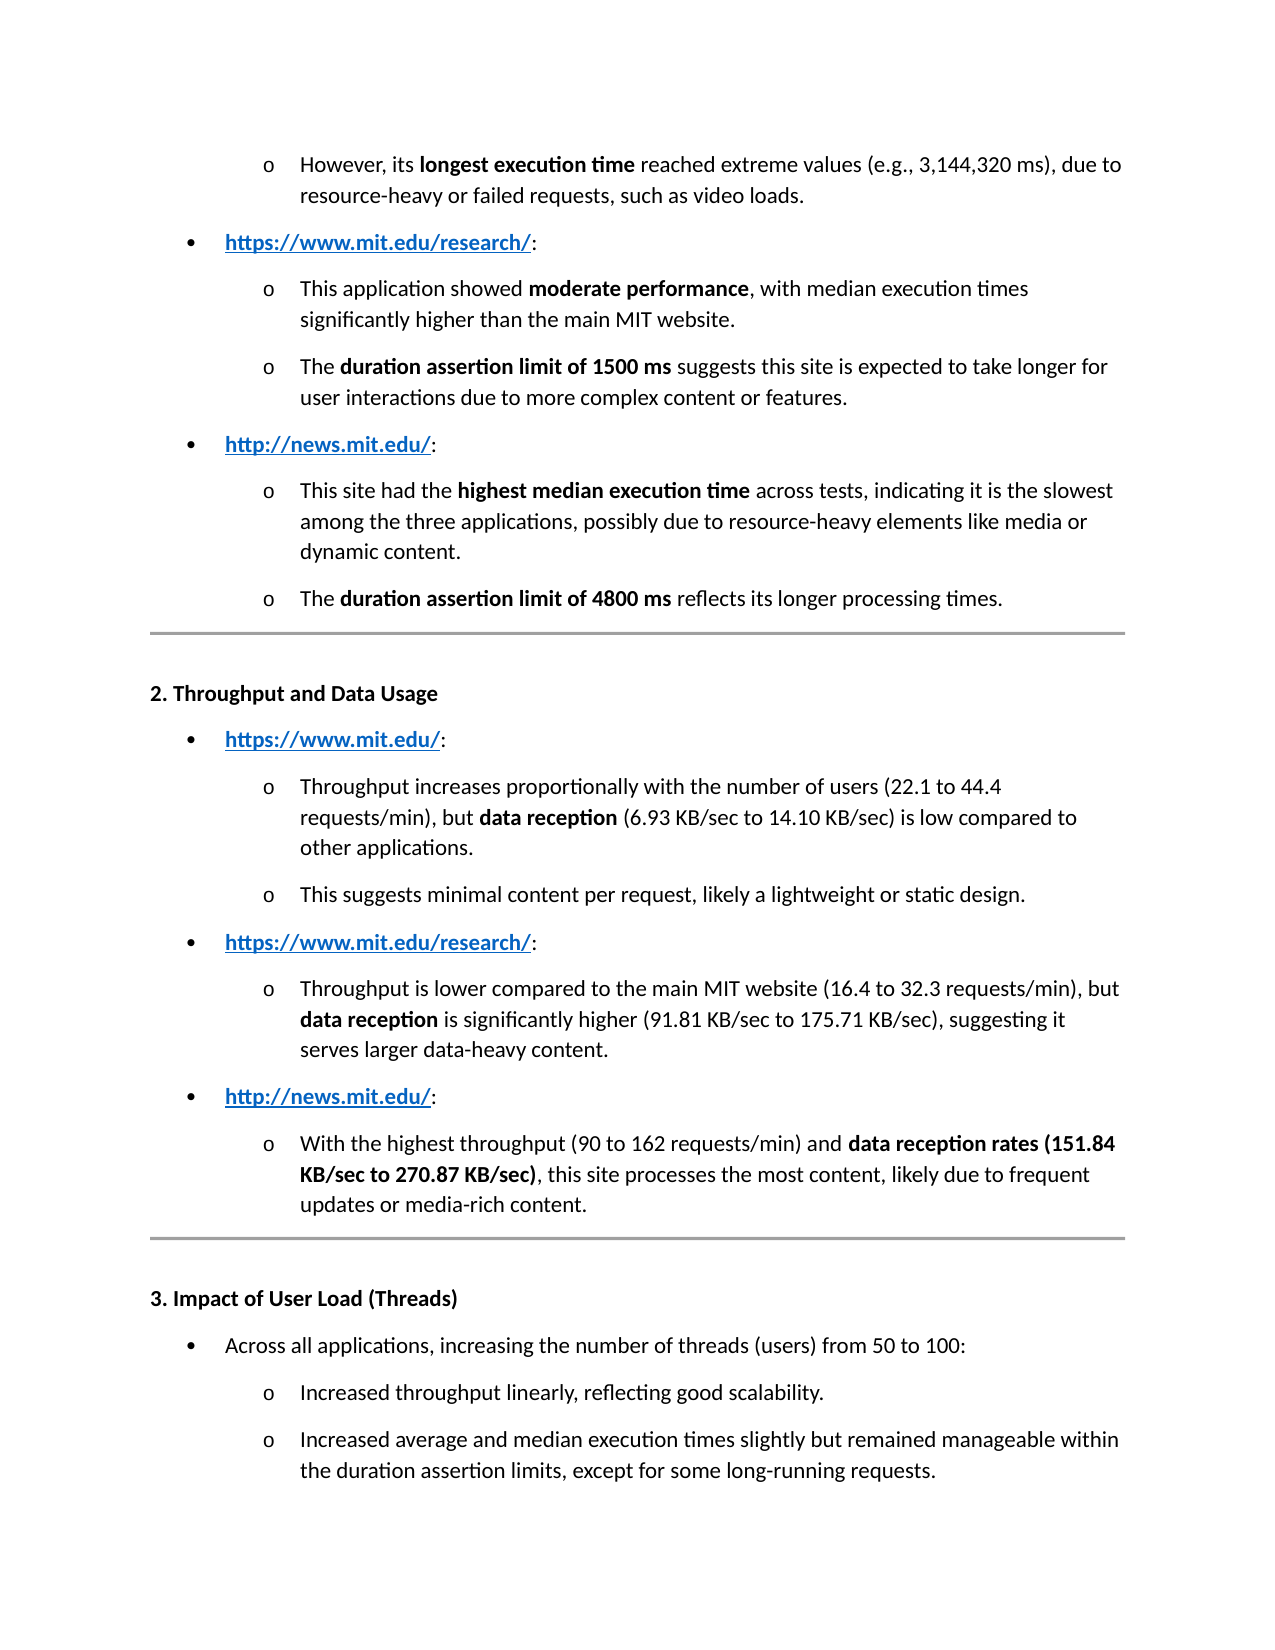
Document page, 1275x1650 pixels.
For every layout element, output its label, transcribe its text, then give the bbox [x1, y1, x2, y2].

list This site had the highest median execution time across tests, indicating it is the slowest among the three applications, possibly due to resource-heavy elements like media or dynamic content. [262, 477, 1125, 566]
list Increased throughput linearly, reflecting good scalability. [262, 1378, 1125, 1406]
list http://news.mit.edu/: [187, 430, 1125, 458]
list Increased average and median execution times slightly but remained manageable within the duration assertion limits, except for some long-running requests. [262, 1425, 1125, 1484]
text 3. Impact of User Load (Threads) [150, 1284, 1125, 1312]
list https://www.mit.edu/research/: [187, 928, 1125, 956]
text 2. Throughput and Data Usage [150, 679, 1125, 707]
list The duration assertion limit of 4800 ms reflects its longer processing times. [262, 584, 1125, 613]
list https://www.mit.edu/: [187, 726, 1125, 753]
list With the highest throughput (90 to 162 requests/min) and data reception rates (151.84 KB/sec to 270.87 KB/sec), this site processes the most content, likely due to frequent updates or media-rich content. [262, 1129, 1125, 1218]
list Throughput increases proportionally with the number of users (22.1 to 44.4 requests/min), but data reception (6.93 KB/sec to 14.10 KB/sec) is low compared to other applications. [262, 772, 1125, 861]
list http://news.mit.edu/: [187, 1082, 1125, 1110]
list This suggests minimal content per request, likely a lightweight or static design. [262, 880, 1125, 909]
list However, its longest execution time reached extreme values (e.g., 3,144,320 ms), due to resource-heavy or failed requests, such as video loads. [262, 150, 1125, 209]
list The duration assertion limit of 1500 ms suggests this site is expected to take longer for user interactions due to more complex content or features. [262, 352, 1125, 411]
list https://www.mit.edu/research/: [187, 228, 1125, 256]
list This application showed moderate performance, with median execution times significantly higher than the main MIT website. [262, 274, 1125, 333]
list Across all applications, increasing the number of threads (users) from 50 to 100: [187, 1331, 1125, 1359]
list Throughput is lower compared to the main MIT website (16.4 to 32.3 requests/min), but data reception is significantly higher (91.81 KB/sec to 175.71 KB/sec), suggesting it serves larger data-heavy content. [262, 974, 1125, 1063]
